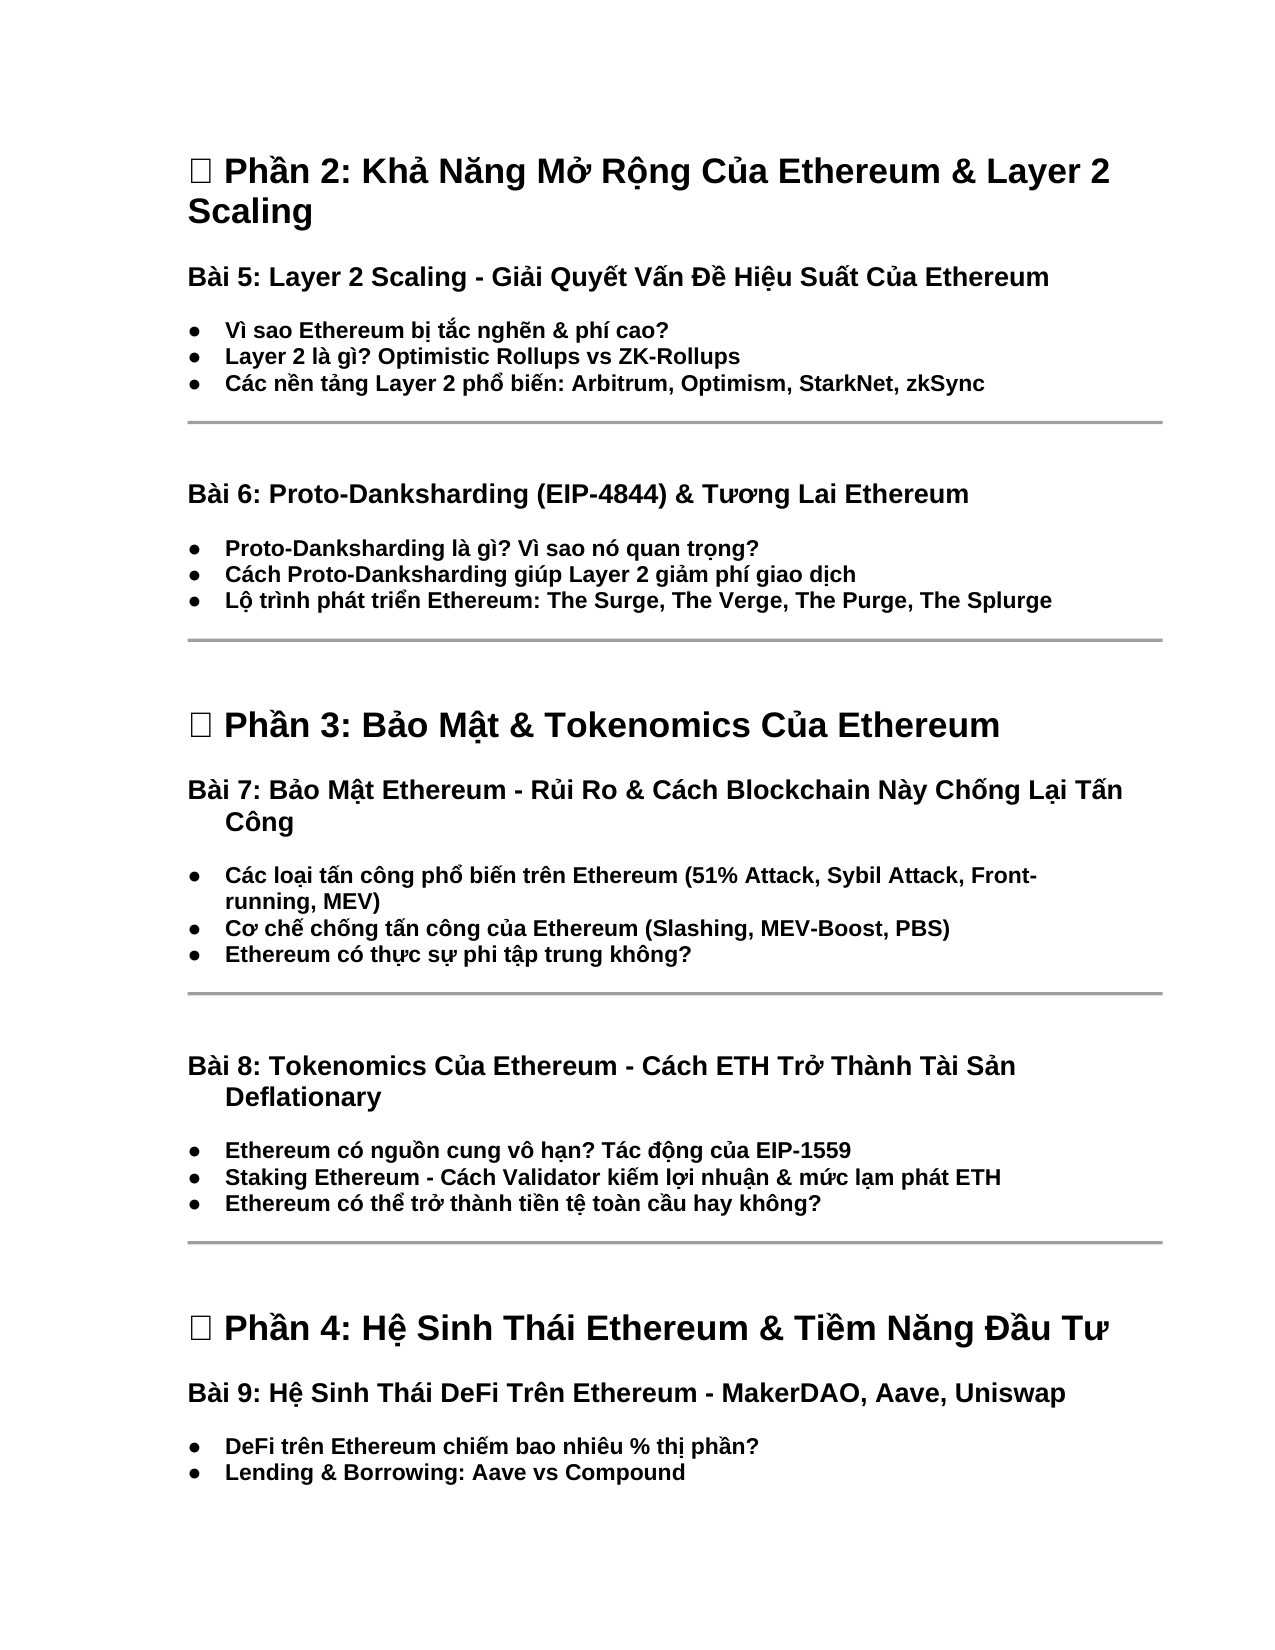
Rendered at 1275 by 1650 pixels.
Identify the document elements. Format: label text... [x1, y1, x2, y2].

list Staking Ethereum - Cách Validator kiếm lợi nhuận & mức lạm phát ETH [187, 1163, 1125, 1190]
list DeFi trên Ethereum chiếm bao nhiêu % thị phần? [187, 1433, 1125, 1459]
list Lending & Borrowing: Aave vs Compound [187, 1459, 1125, 1486]
list Các loại tấn công phổ biến trên Ethereum (51% Attack, Sybil Attack, Front-running, MEV) [187, 862, 1125, 914]
list Vì sao Ethereum bị tắc nghẽn & phí cao? [187, 317, 1125, 343]
subtitle 📌 Phần 3: Bảo Mật & Tokenomics Của Ethereum [187, 704, 1125, 745]
subtitle 📌 Phần 2: Khả Năng Mở Rộng Của Ethereum & Layer 2 Scaling [187, 150, 1125, 231]
list Ethereum có thể trở thành tiền tệ toàn cầu hay không? [187, 1190, 1125, 1216]
subtitle Bài 5: Layer 2 Scaling - Giải Quyết Vấn Đề Hiệu Suất Của Ethereum [187, 261, 1125, 292]
list Layer 2 là gì? Optimistic Rollups vs ZK-Rollups [187, 343, 1125, 369]
list Lộ trình phát triển Ethereum: The Surge, The Verge, The Purge, The Splurge [187, 587, 1125, 614]
list Ethereum có nguồn cung vô hạn? Tác động của EIP-1559 [187, 1137, 1125, 1163]
subtitle Bài 6: Proto-Danksharding (EIP-4844) & Tương Lai Ethereum [187, 478, 1125, 509]
subtitle Bài 9: Hệ Sinh Thái DeFi Trên Ethereum - MakerDAO, Aave, Uniswap [187, 1377, 1125, 1408]
list Các nền tảng Layer 2 phổ biến: Arbitrum, Optimism, StarkNet, zkSync [187, 369, 1125, 396]
list Proto-Danksharding là gì? Vì sao nó quan trọng? [187, 534, 1125, 561]
subtitle 📌 Phần 4: Hệ Sinh Thái Ethereum & Tiềm Năng Đầu Tư [187, 1307, 1125, 1348]
list Cách Proto-Danksharding giúp Layer 2 giảm phí giao dịch [187, 561, 1125, 587]
list Cơ chế chống tấn công của Ethereum (Slashing, MEV-Boost, PBS) [187, 914, 1125, 941]
list Ethereum có thực sự phi tập trung không? [187, 941, 1125, 967]
subtitle Bài 8: Tokenomics Của Ethereum - Cách ETH Trở Thành Tài Sản Deflationary [187, 1049, 1125, 1112]
subtitle Bài 7: Bảo Mật Ethereum - Rủi Ro & Cách Blockchain Này Chống Lại Tấn Công [187, 774, 1125, 837]
